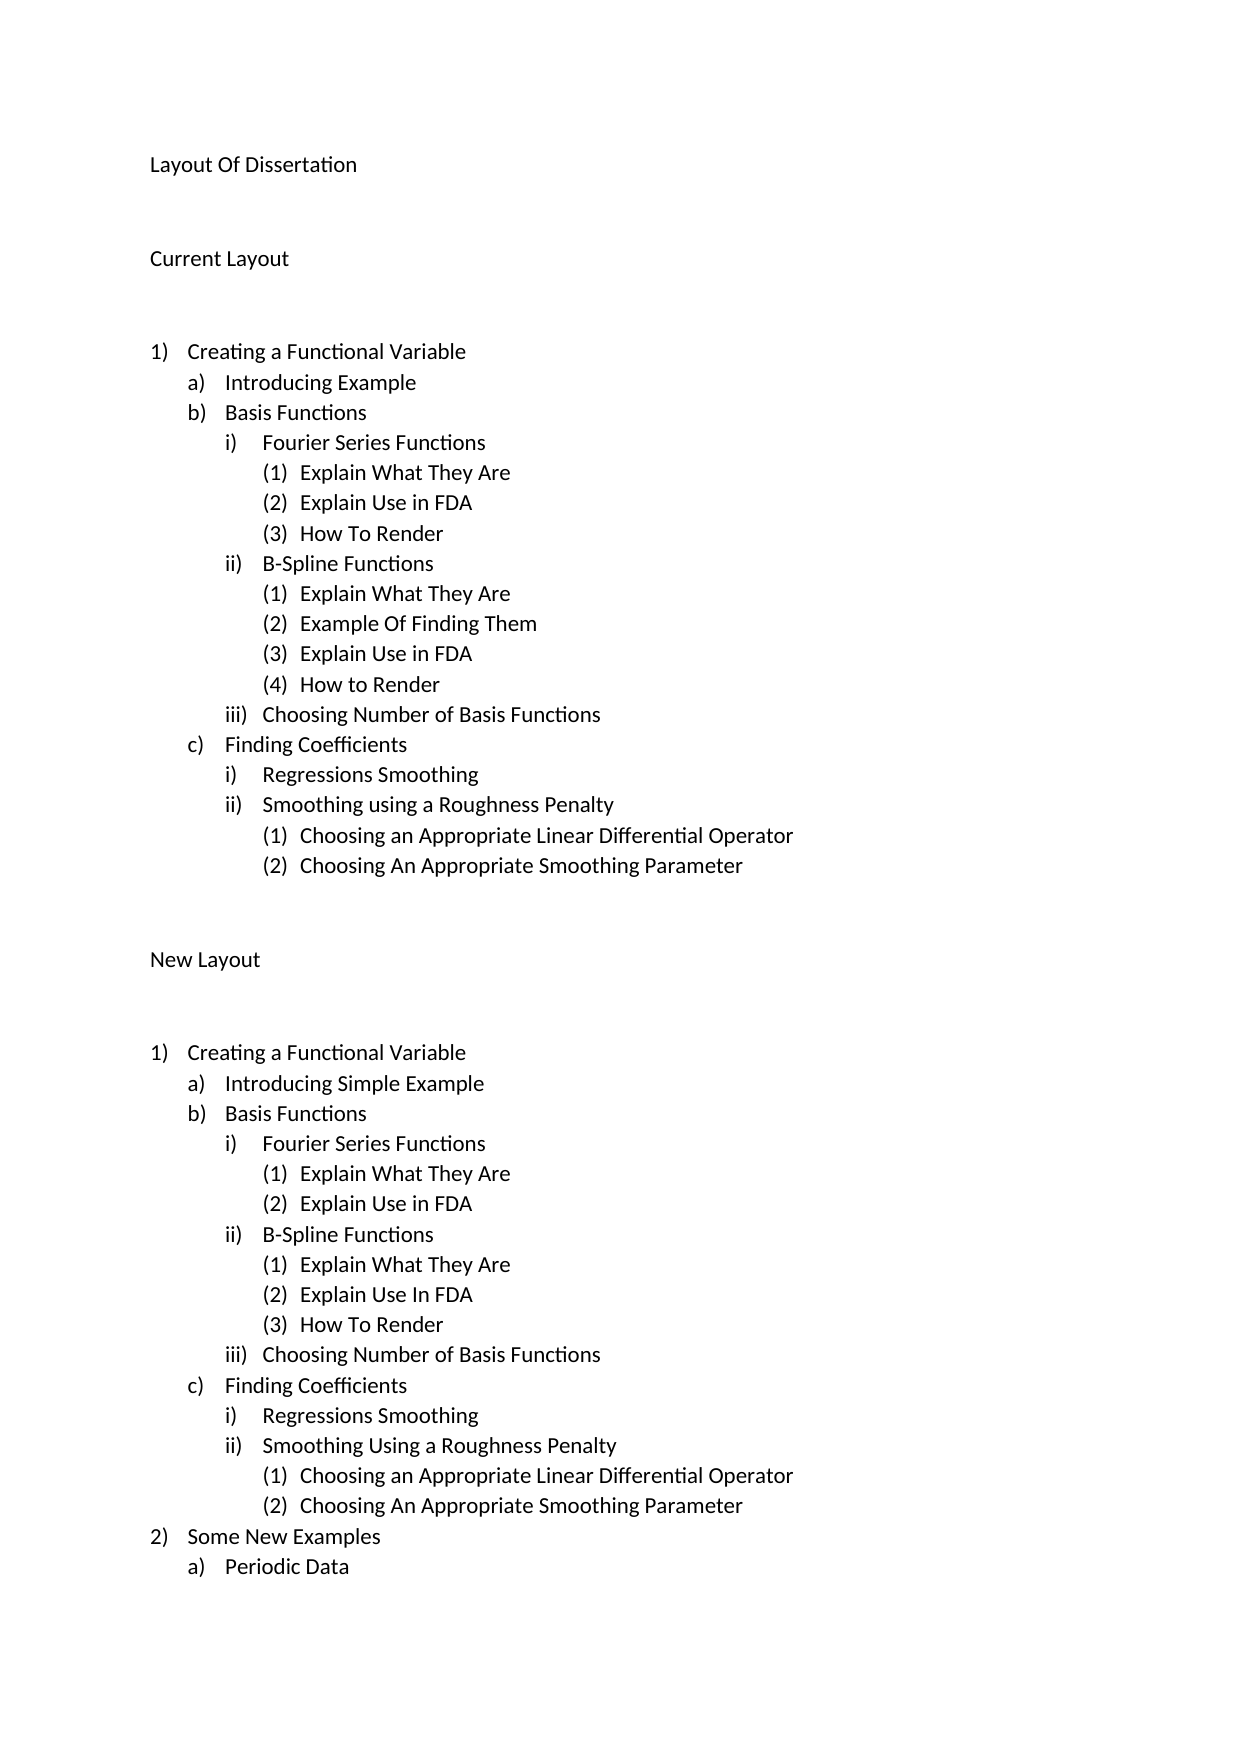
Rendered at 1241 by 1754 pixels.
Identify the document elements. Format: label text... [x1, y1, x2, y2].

list Explain What They Are [262, 458, 1090, 486]
list Explain Use in FDA [262, 1189, 1090, 1218]
text Current Layout [150, 244, 1090, 272]
list Regressions Smoothing [225, 1401, 1090, 1429]
list Basis Functions [187, 398, 1090, 426]
list Creating a Functional Variable [150, 337, 1090, 366]
list Fourier Series Functions [225, 428, 1090, 456]
list Explain Use in FDA [262, 488, 1090, 517]
list Introducing Simple Example [187, 1069, 1090, 1097]
list Choosing An Appropriate Smoothing Parameter [262, 1492, 1090, 1520]
list Creating a Functional Variable [150, 1038, 1090, 1067]
list Choosing Number of Basis Functions [225, 1341, 1090, 1369]
list Example Of Finding Them [262, 609, 1090, 637]
list Finding Coefficients [187, 730, 1090, 758]
list Smoothing Using a Roughness Penalty [225, 1431, 1090, 1459]
list Introducing Example [187, 368, 1090, 396]
list Choosing An Appropriate Smoothing Parameter [262, 851, 1090, 879]
list How To Render [262, 519, 1090, 547]
list Choosing an Appropriate Linear Differential Operator [262, 821, 1090, 849]
list B-Spline Functions [225, 549, 1090, 577]
list Explain What They Are [262, 1250, 1090, 1278]
list Choosing Number of Basis Functions [225, 700, 1090, 728]
list Smoothing using a Roughness Penalty [225, 791, 1090, 819]
list Some New Examples [150, 1522, 1090, 1550]
list Explain What They Are [262, 1159, 1090, 1187]
list Choosing an Appropriate Linear Differential Operator [262, 1461, 1090, 1489]
list B-Spline Functions [225, 1220, 1090, 1248]
list Explain Use In FDA [262, 1280, 1090, 1308]
list Regressions Smoothing [225, 760, 1090, 788]
list Fourier Series Functions [225, 1129, 1090, 1157]
list Explain What They Are [262, 579, 1090, 607]
text New Layout [150, 945, 1090, 973]
list Periodic Data [187, 1552, 1090, 1580]
list Finding Coefficients [187, 1371, 1090, 1399]
list How To Render [262, 1310, 1090, 1338]
text Layout Of Dissertation [150, 150, 1090, 178]
list Basis Functions [187, 1099, 1090, 1127]
list Explain Use in FDA [262, 639, 1090, 668]
list How to Render [262, 670, 1090, 698]
